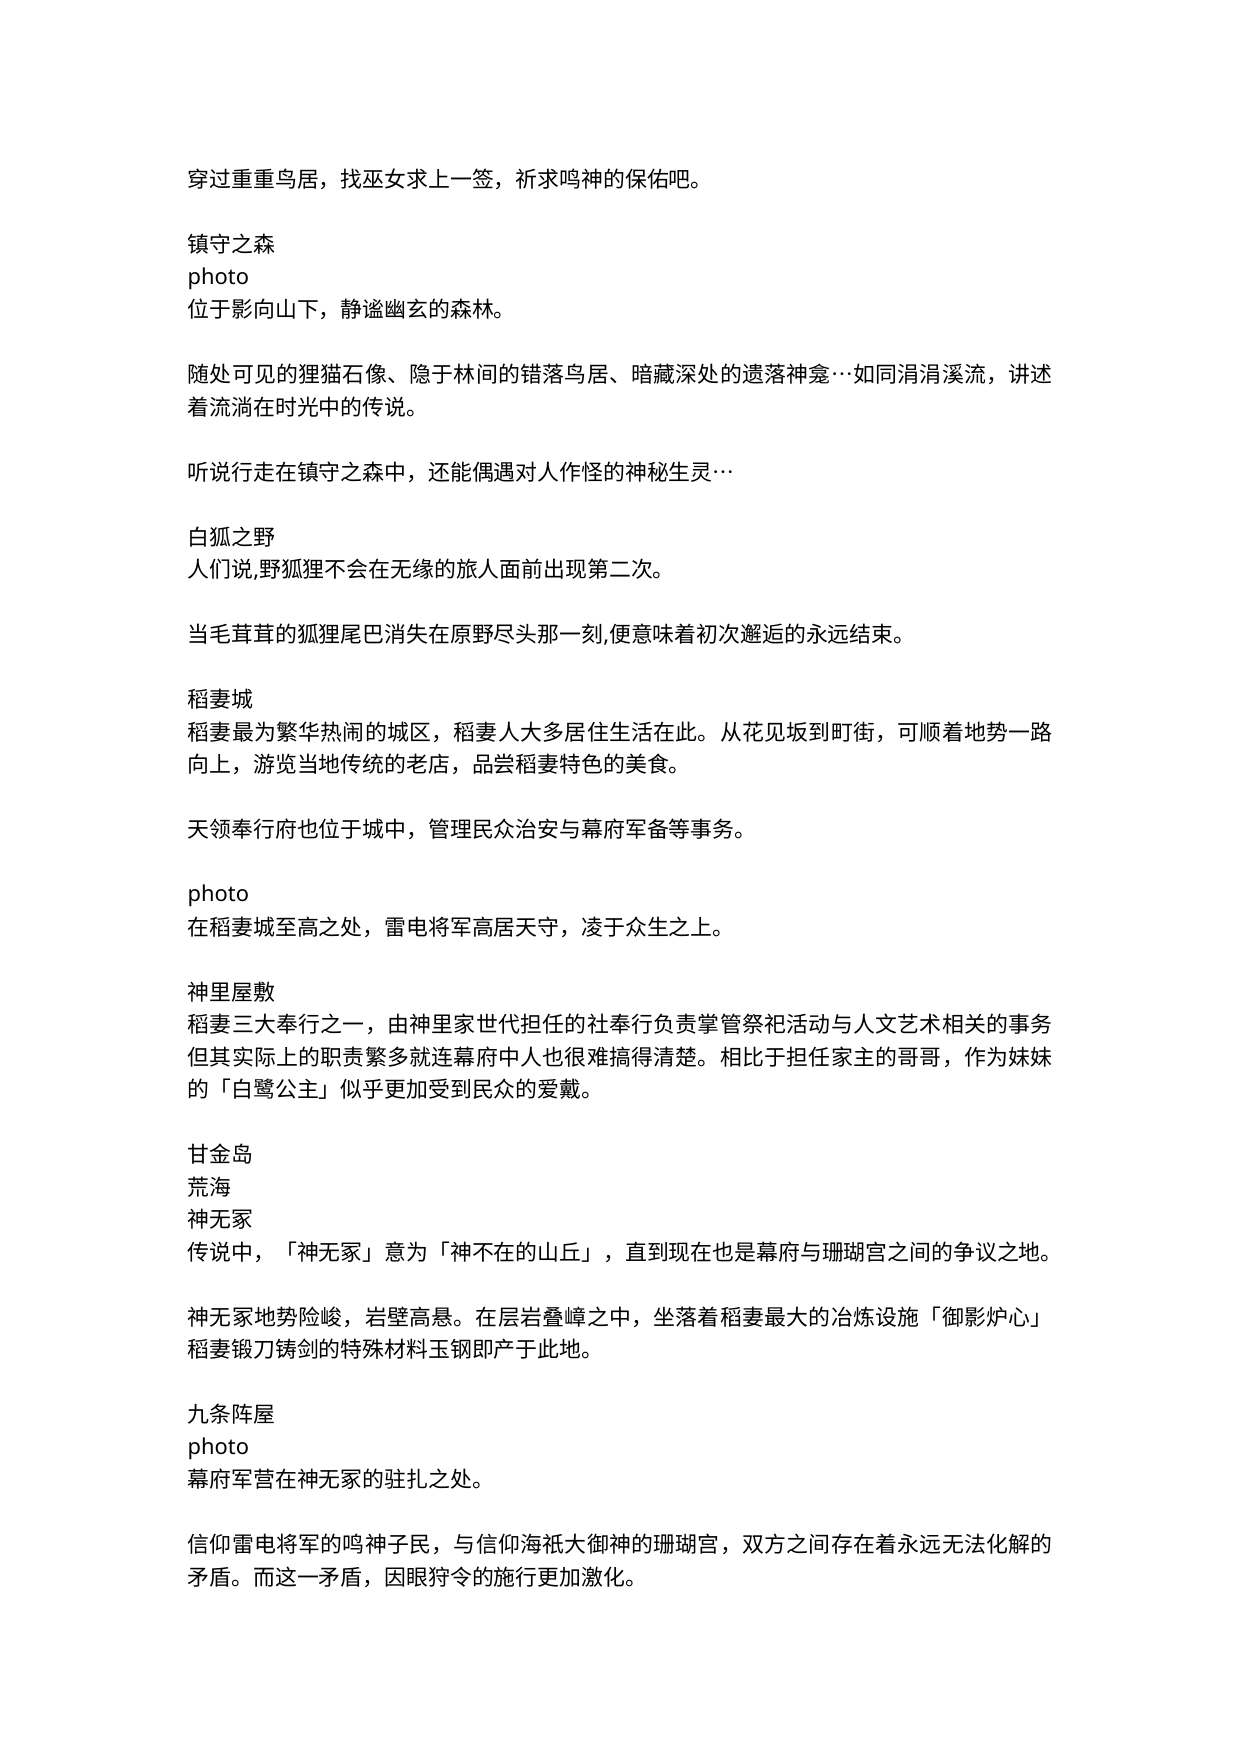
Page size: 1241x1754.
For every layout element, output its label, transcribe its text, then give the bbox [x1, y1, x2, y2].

text 穿过重重鸟居，找巫女求上一签，祈求鸣神的保佑吧。 [187, 162, 1053, 194]
text photo [187, 877, 1053, 909]
text 信仰雷电将军的鸣神子民，与信仰海祇大御神的珊瑚宫，双方之间存在着永远无法化解的矛盾。而这一矛盾，因眼狩令的施行更加激化。 [187, 1527, 1053, 1592]
text photo [187, 1429, 1053, 1462]
text 随处可见的狸猫石像、隐于林间的错落鸟居、暗藏深处的遗落神龛…如同涓涓溪流，讲述着流淌在时光中的传说。 [187, 357, 1053, 422]
text 当毛茸茸的狐狸尾巴消失在原野尽头那一刻,便意味着初次邂逅的永远结束。 [187, 617, 1053, 649]
text 人们说,野狐狸不会在无缘的旅人面前出现第二次。 [187, 552, 1053, 584]
text 位于影向山下，静谧幽玄的森林。 [187, 292, 1053, 324]
text photo [187, 259, 1053, 292]
text 九条阵屋 [187, 1397, 1053, 1429]
text 在稻妻城至高之处，雷电将军高居天守，凌于众生之上。 [187, 909, 1053, 942]
text 甘金岛 [187, 1137, 1053, 1169]
text 稻妻城 [187, 682, 1053, 714]
text 神里屋敷 [187, 974, 1053, 1007]
text 幕府军营在神无冢的驻扎之处。 [187, 1462, 1053, 1494]
text 听说行走在镇守之森中，还能偶遇对人作怪的神秘生灵… [187, 454, 1053, 487]
text 稻妻最为繁华热闹的城区，稻妻人大多居住生活在此。从花见坂到町街，可顺着地势一路向上，游览当地传统的老店，品尝稻妻特色的美食。 [187, 714, 1053, 779]
text 神无冢 [187, 1202, 1053, 1234]
text 镇守之森 [187, 227, 1053, 259]
text 荒海 [187, 1169, 1053, 1202]
text 白狐之野 [187, 519, 1053, 552]
text 天领奉行府也位于城中，管理民众治安与幕府军备等事务。 [187, 812, 1053, 844]
text 稻妻三大奉行之一，由神里家世代担任的社奉行负责掌管祭祀活动与人文艺术相关的事务，但其实际上的职责繁多就连幕府中人也很难搞得清楚。相比于担任家主的哥哥，作为妹妹的「白鹭公主」似乎更加受到民众的爱戴。 [187, 1007, 1053, 1104]
text 神无冢地势险峻，岩壁高悬。在层岩叠嶂之中，坐落着稻妻最大的冶炼设施「御影炉心」，稻妻锻刀铸剑的特殊材料玉钢即产于此地。 [187, 1299, 1053, 1364]
text 传说中，「神无冢」意为「神不在的山丘」，直到现在也是幕府与珊瑚宫之间的争议之地。 [187, 1234, 1053, 1267]
